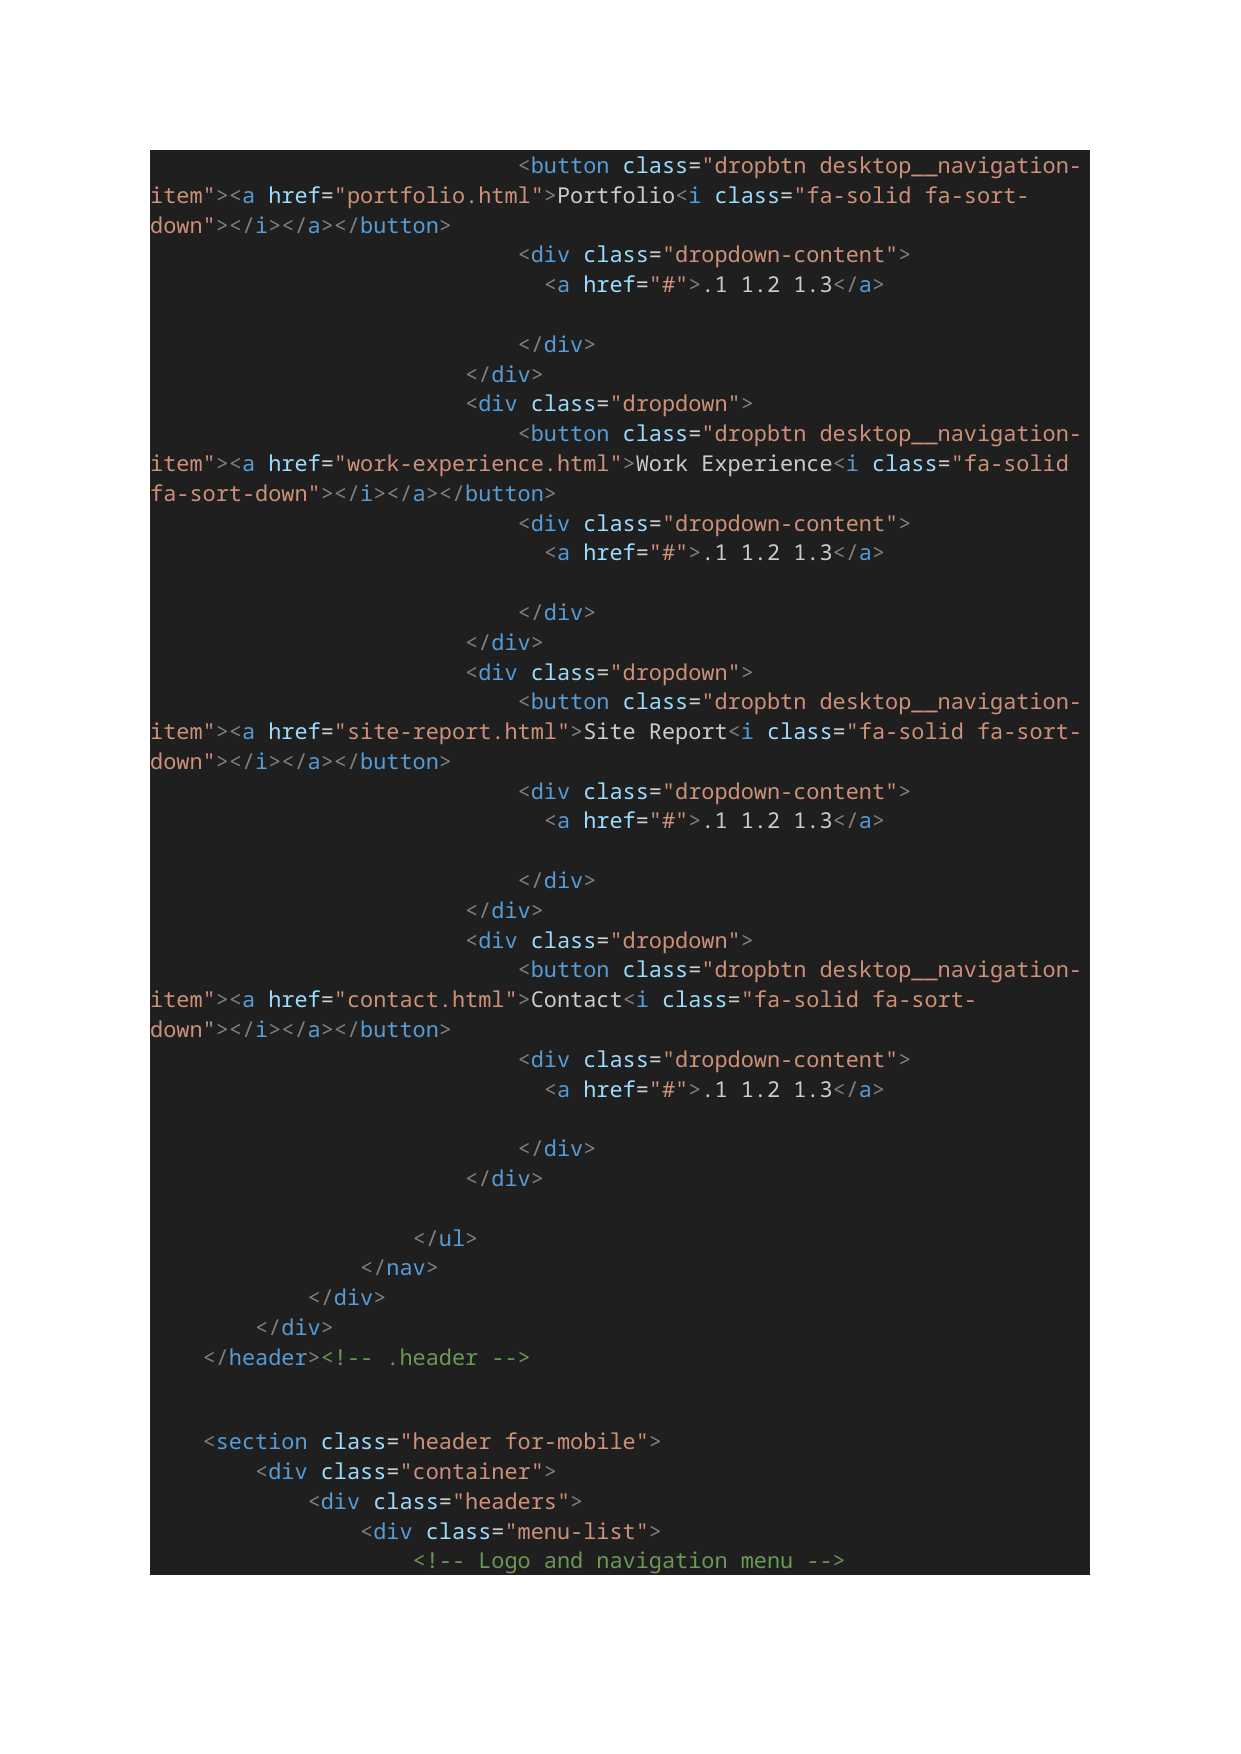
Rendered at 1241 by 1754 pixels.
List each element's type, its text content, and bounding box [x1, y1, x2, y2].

text <!-- Logo and navigation menu --> [150, 1545, 1090, 1575]
text </div> [150, 865, 1090, 895]
text </div> [150, 329, 1090, 358]
text <div class="dropdown"> [150, 924, 1090, 954]
text </div> [150, 1282, 1090, 1312]
text <button class="dropbtn desktop__navigation-item"><a href="site-report.html">Site Report<i class="fa-solid fa-sort-down"></i></a></button> [150, 686, 1090, 776]
text <a href="#">.1 1.2 1.3</a> [150, 805, 1090, 835]
text <div class="dropdown-content"> [150, 507, 1090, 537]
text <a href="#">.1 1.2 1.3</a> [150, 269, 1090, 299]
text </div> [150, 1163, 1090, 1193]
text <a href="#">.1 1.2 1.3</a> [150, 1073, 1090, 1103]
text </div> [150, 1133, 1090, 1163]
text <a href="#">.1 1.2 1.3</a> [150, 537, 1090, 567]
text </div> [150, 1312, 1090, 1342]
text </div> [150, 895, 1090, 924]
text <div class="container"> [150, 1456, 1090, 1486]
text </div> [150, 597, 1090, 627]
text <div class="headers"> [150, 1486, 1090, 1516]
text <div class="dropdown"> [150, 656, 1090, 686]
text <div class="dropdown-content"> [150, 239, 1090, 269]
text <div class="dropdown"> [150, 388, 1090, 418]
text </div> [150, 627, 1090, 656]
text <div class="menu-list"> [150, 1516, 1090, 1545]
text </nav> [150, 1252, 1090, 1282]
text <button class="dropbtn desktop__navigation-item"><a href="work-experience.html">Work Experience<i class="fa-solid fa-sort-down"></i></a></button> [150, 418, 1090, 507]
text </ul> [150, 1222, 1090, 1252]
text </header><!-- .header --> [150, 1342, 1090, 1371]
text <section class="header for-mobile"> [150, 1426, 1090, 1456]
text <button class="dropbtn desktop__navigation-item"><a href="contact.html">Contact<i class="fa-solid fa-sort-down"></i></a></button> [150, 954, 1090, 1044]
text <button class="dropbtn desktop__navigation-item"><a href="portfolio.html">Portfolio<i class="fa-solid fa-sort-down"></i></a></button> [150, 150, 1090, 239]
text <div class="dropdown-content"> [150, 1044, 1090, 1073]
text </div> [150, 358, 1090, 388]
text <div class="dropdown-content"> [150, 776, 1090, 805]
